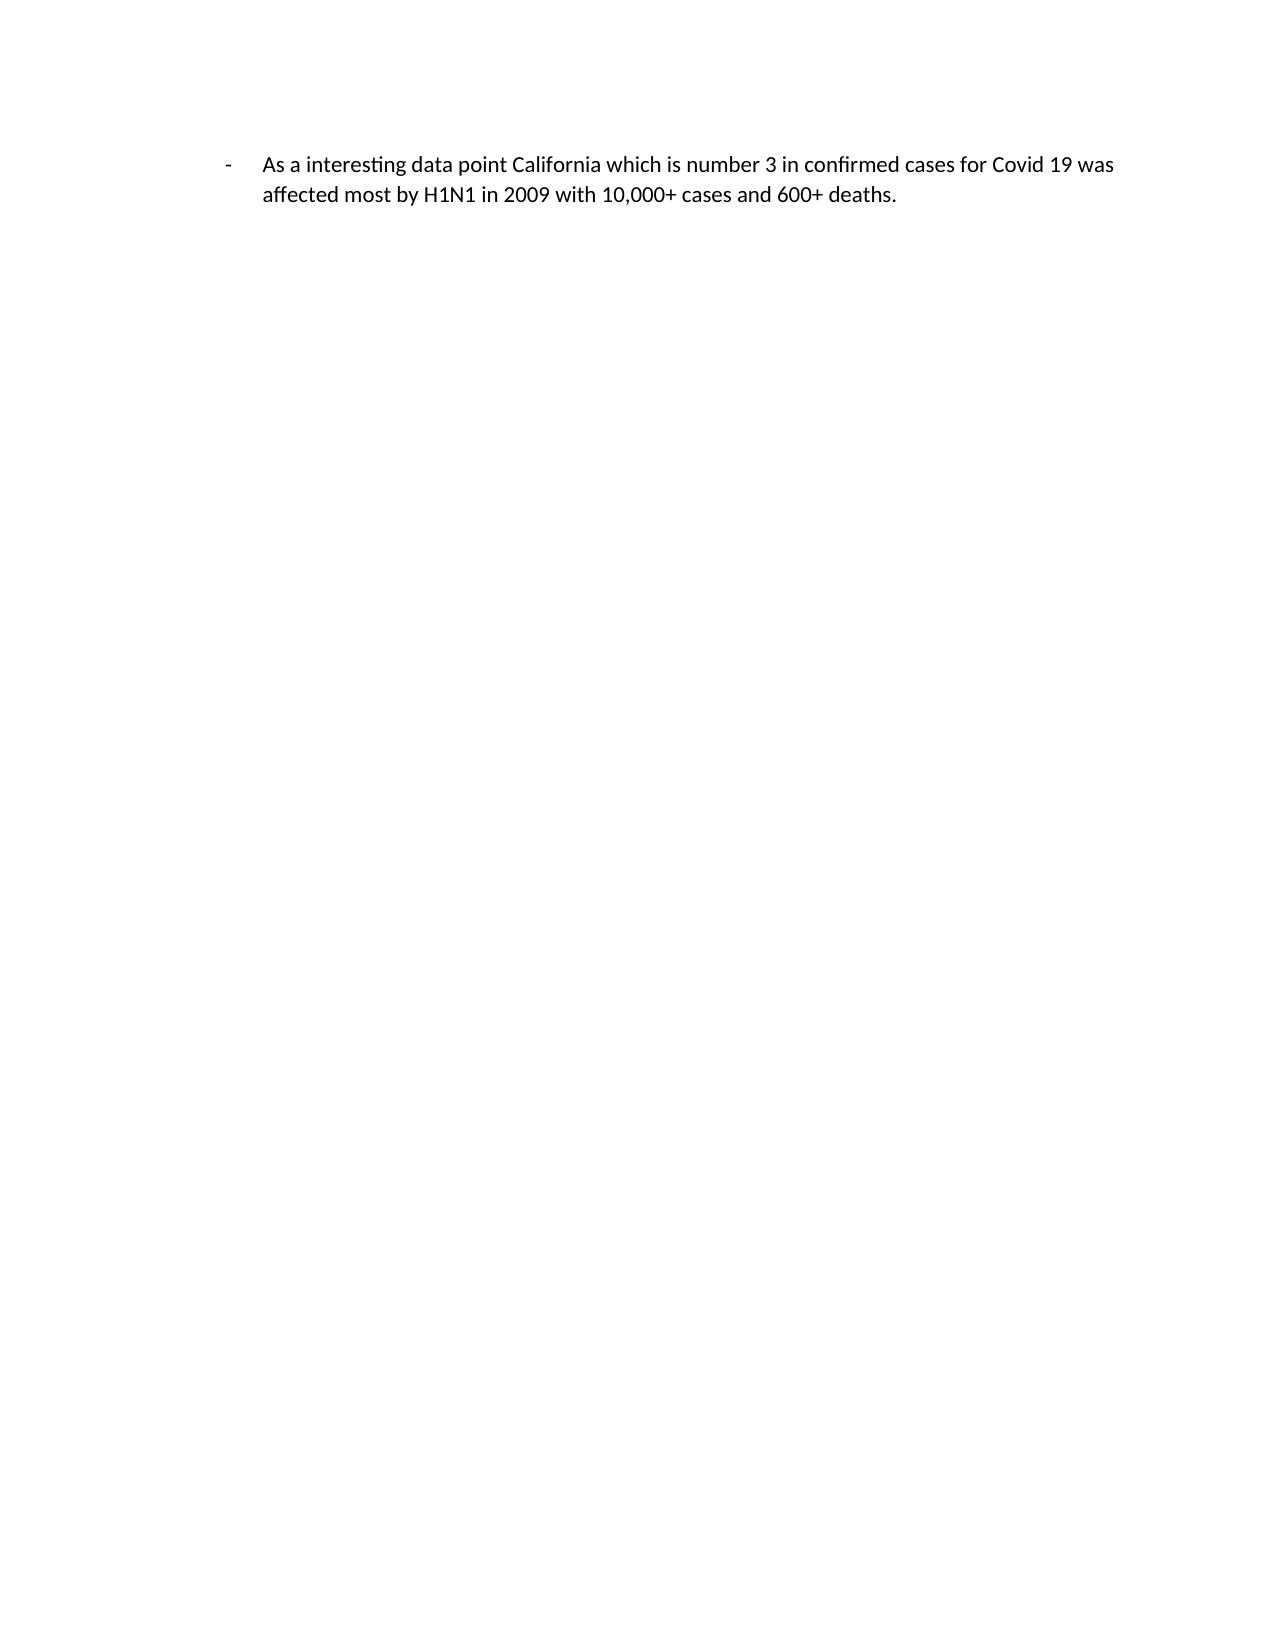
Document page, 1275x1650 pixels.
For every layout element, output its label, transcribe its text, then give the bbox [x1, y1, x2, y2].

list As a interesting data point California which is number 3 in confirmed cases for Covid 19 was affected most by H1N1 in 2009 with 10,000+ cases and 600+ deaths. [225, 150, 1125, 208]
